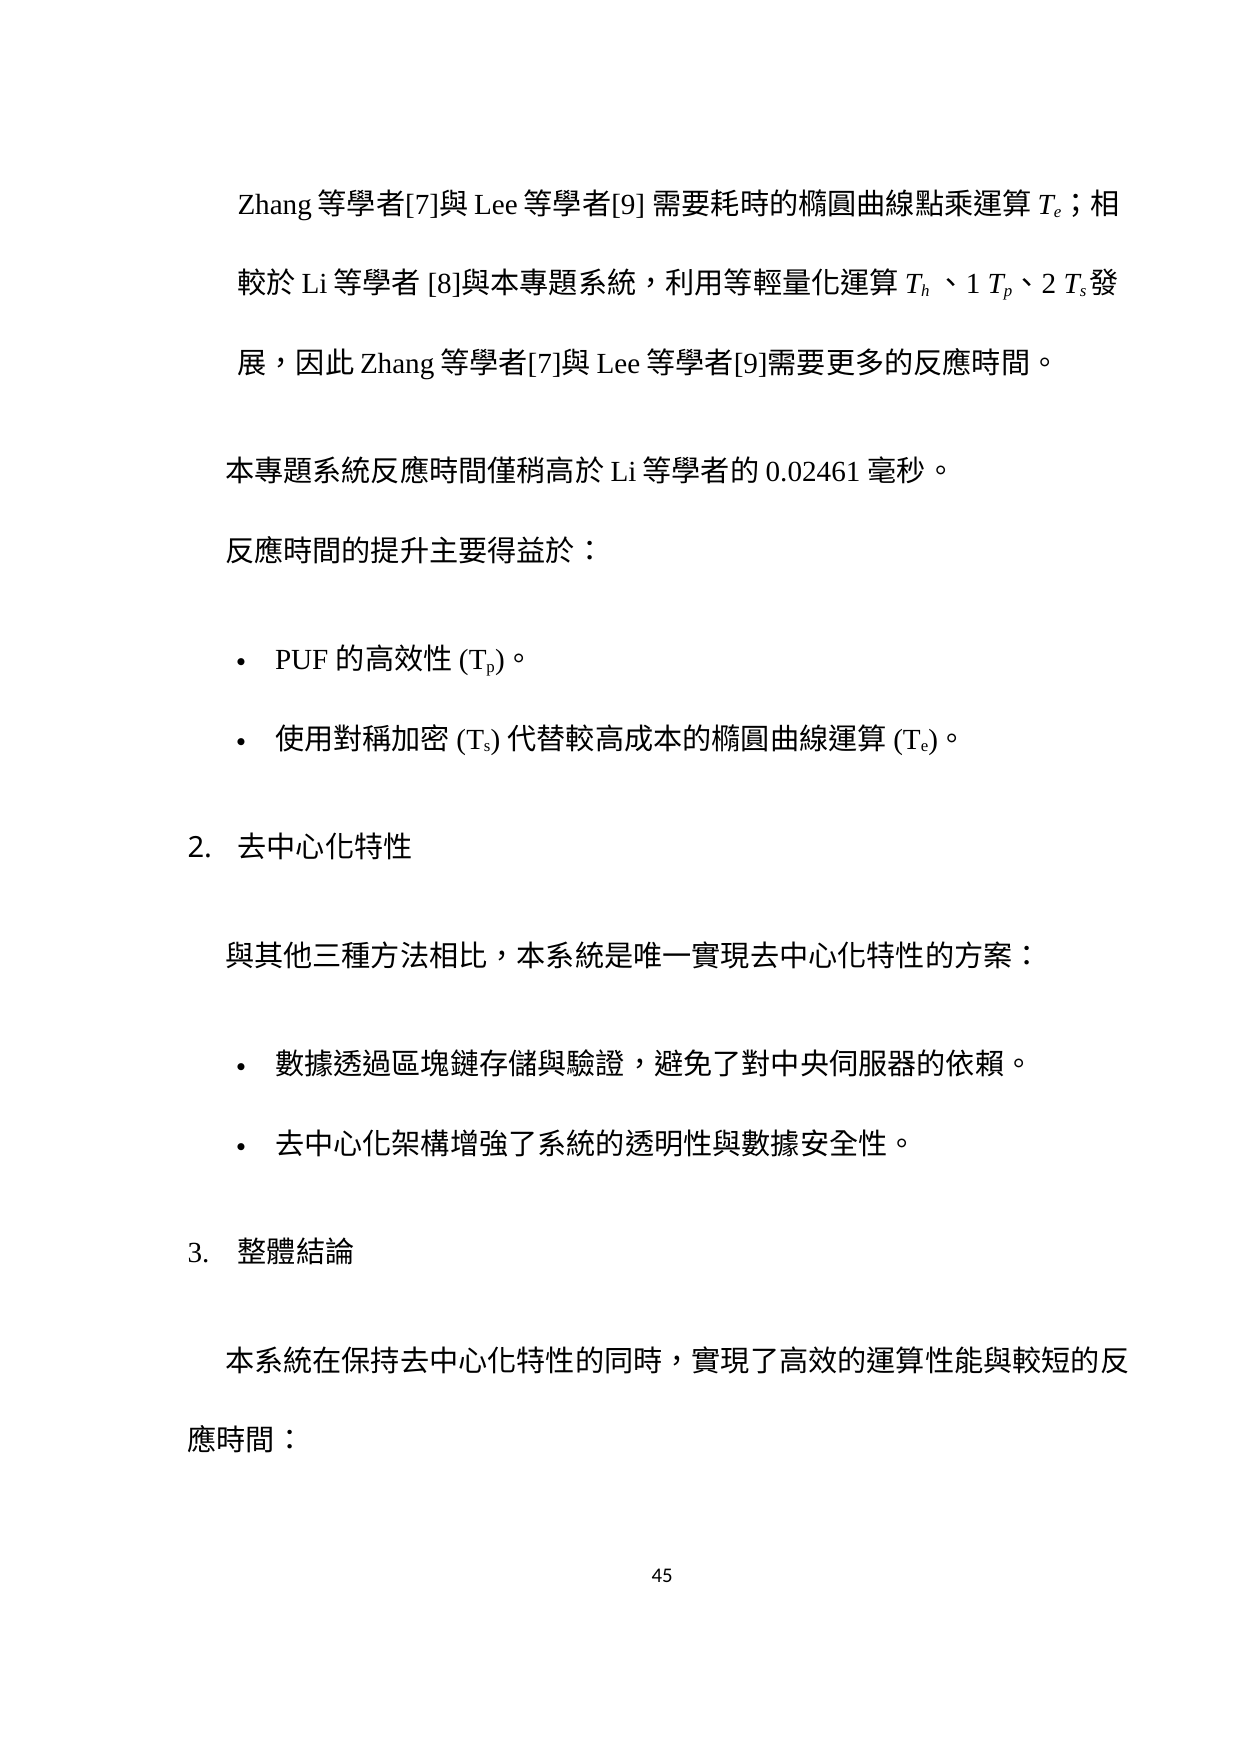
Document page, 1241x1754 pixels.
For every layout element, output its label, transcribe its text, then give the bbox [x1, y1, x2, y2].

text 本系統在保持去中心化特性的同時，實現了高效的運算性能與較短的反應時間： [187, 1319, 1137, 1477]
text Zhang等學者[7]與Lee等學者[9] 需要耗時的橢圓曲線點乘運算Te；相較於Li等學者 [8]與本專題系統，利用等輕量化運算Th 、1 Tp、2 Ts發展，因此Zhang等學者[7]與Lee等學者[9]需要更多的反應時間。 [237, 162, 1137, 400]
list 使用對稱加密 (Ts​) 代替較高成本的橢圓曲線運算 (Te)。 [237, 697, 1137, 776]
text 本專題系統反應時間僅稍高於 Li等學者的 0.02461 毫秒。 反應時間的提升主要得益於： [225, 429, 1137, 588]
list 整體結論 [187, 1210, 1137, 1289]
list 數據透過區塊鏈存儲與驗證，避免了對中央伺服器的依賴。 [237, 1022, 1137, 1102]
text 與其他三種方法相比，本系統是唯一實現去中心化特性的方案： [187, 914, 1137, 993]
list 去中心化特性 [187, 805, 1137, 884]
list 去中心化架構增強了系統的透明性與數據安全性。 [237, 1102, 1137, 1181]
list PUF 的高效性 (Tp)。 [237, 617, 1137, 697]
